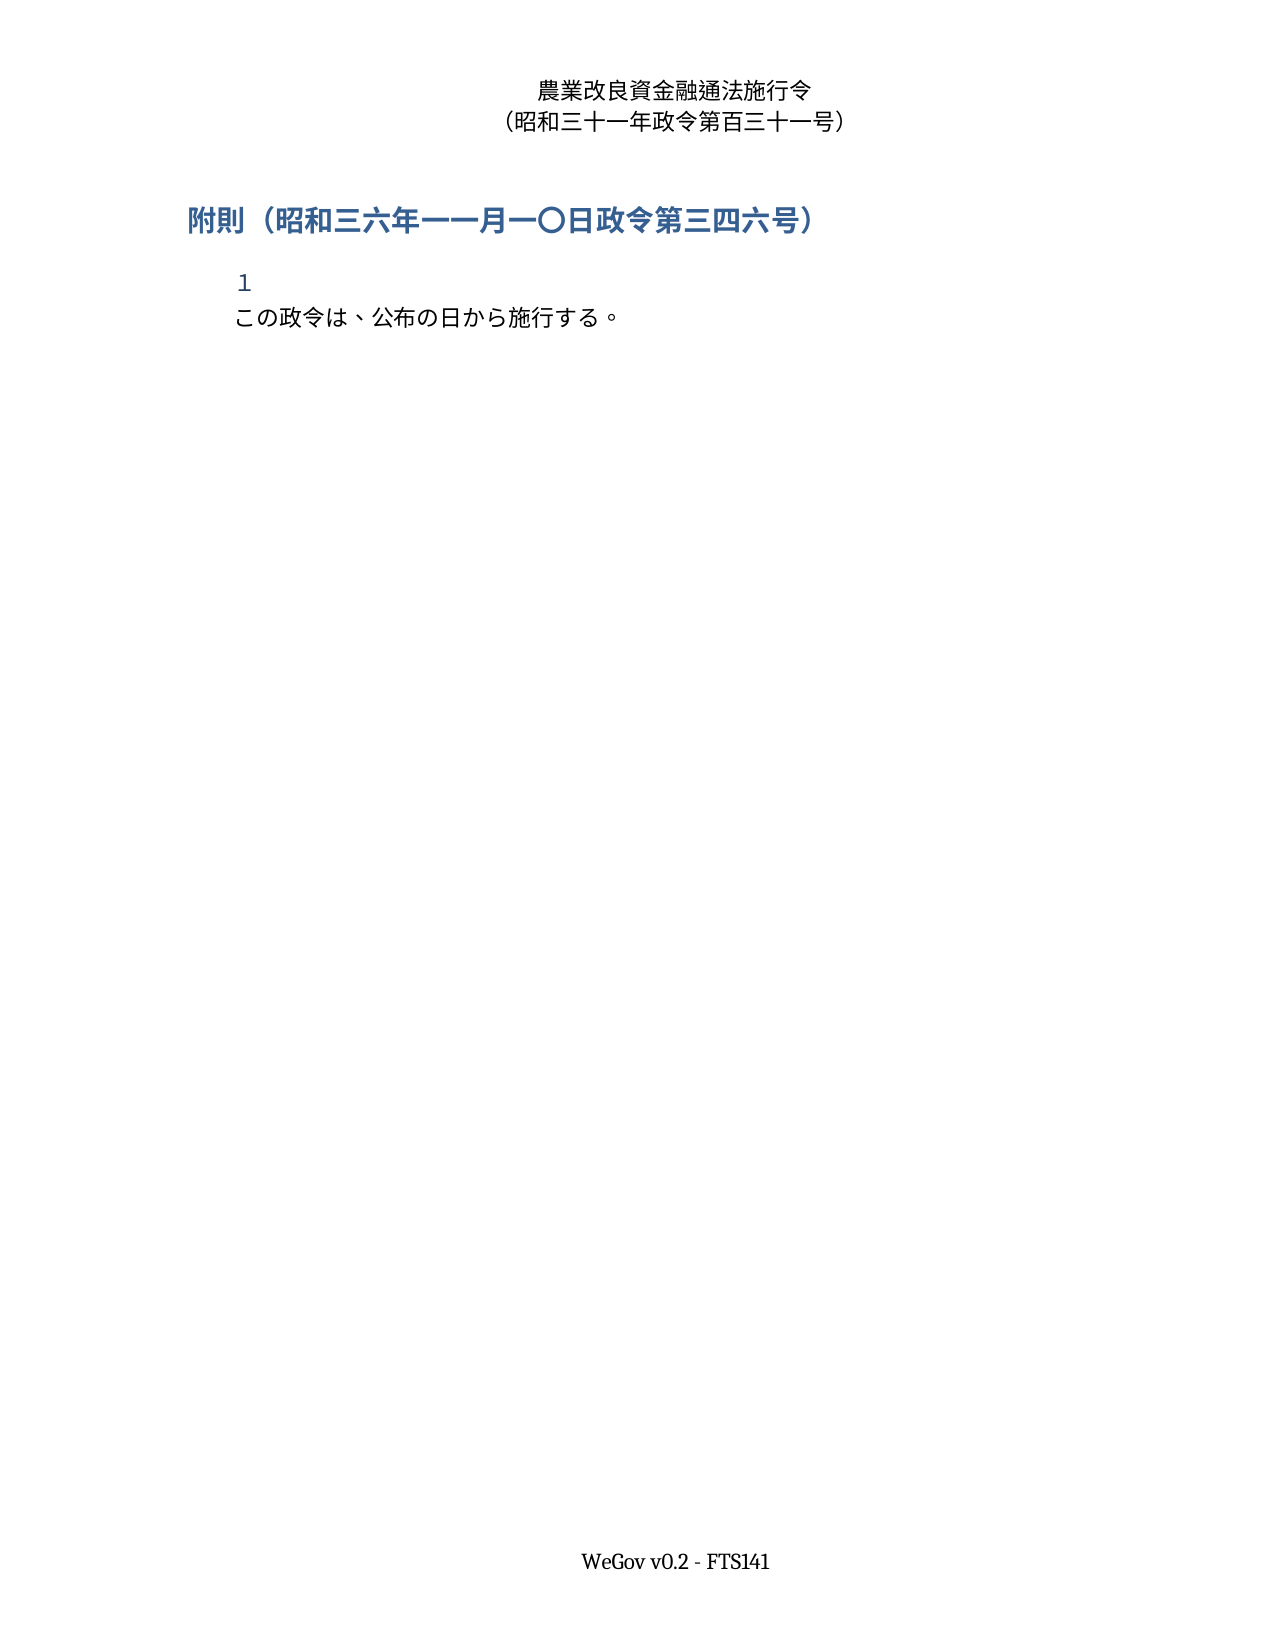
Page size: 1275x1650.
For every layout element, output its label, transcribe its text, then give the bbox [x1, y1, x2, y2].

subtitle 附則（昭和三六年一一月一〇日政令第三四六号） [187, 200, 1087, 240]
subtitle １ [233, 266, 1087, 298]
text この政令は、公布の日から施行する。 [233, 302, 1087, 334]
